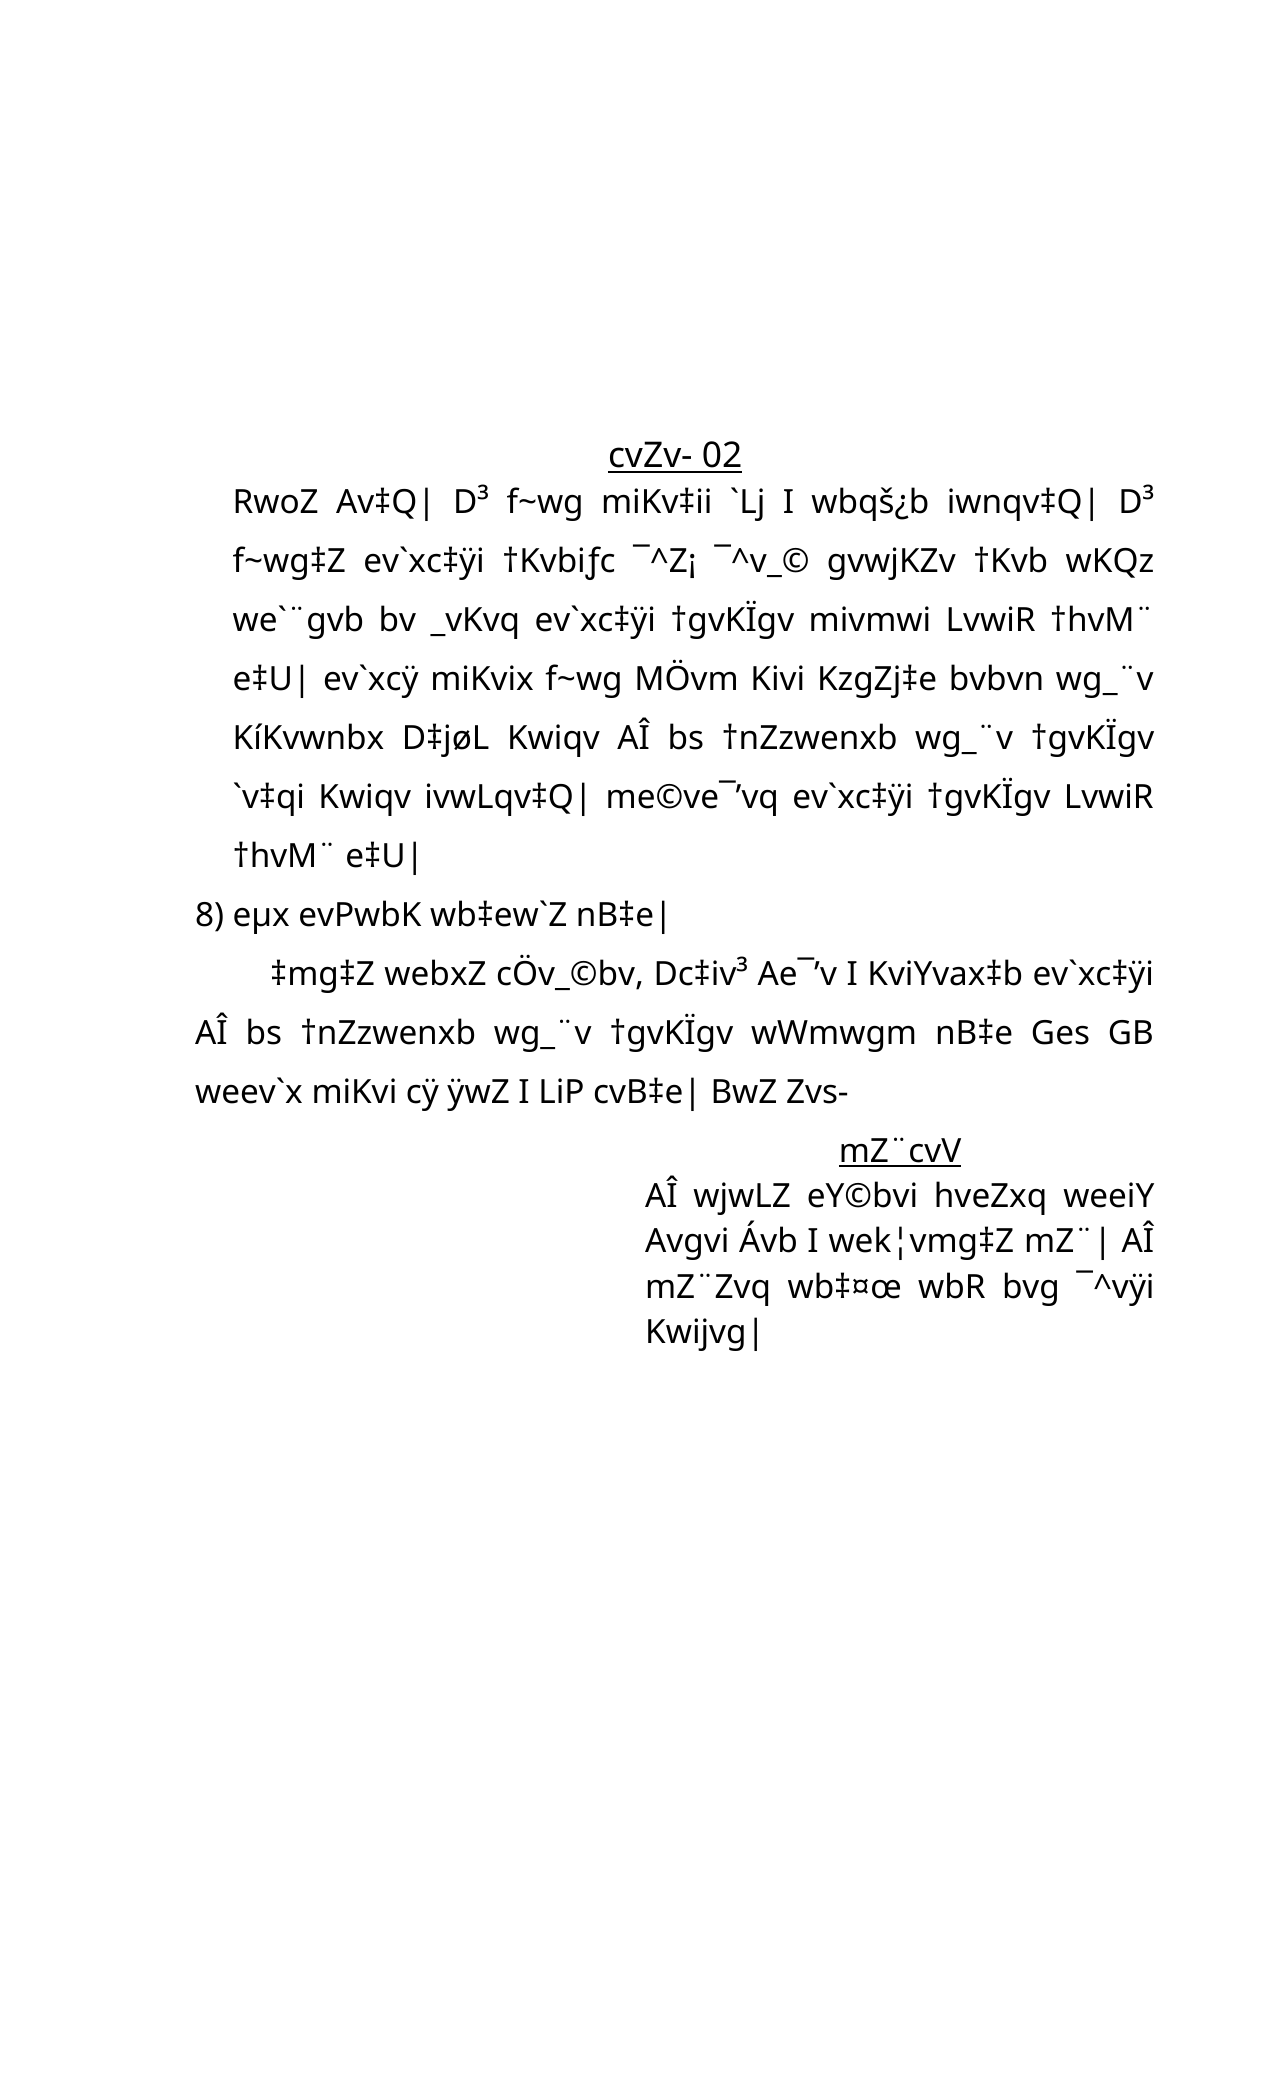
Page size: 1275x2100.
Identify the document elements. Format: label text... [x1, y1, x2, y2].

text AÎ wjwLZ eY©bvi hveZxq weeiY Avgvi Ávb I wek¦vmg‡Z mZ¨| AÎ mZ¨Zvq wb‡¤œ wbR bvg ¯^vÿi Kwijvg| [645, 1172, 1155, 1353]
text mZ¨cvV [645, 1126, 1155, 1172]
text ‡mg‡Z webxZ cÖv_©bv, Dc‡iv³ Ae¯’v I KviYvax‡b ev`xc‡ÿi AÎ bs †nZzwenxb wg_¨v †gvKÏgv wWmwgm nB‡e Ges GB weev`x miKvi cÿ ÿwZ I LiP cvB‡e| BwZ Zvs- [195, 949, 1155, 1113]
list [195, 478, 1155, 877]
list eµx evPwbK wb‡ew`Z nB‡e| [195, 891, 1155, 936]
